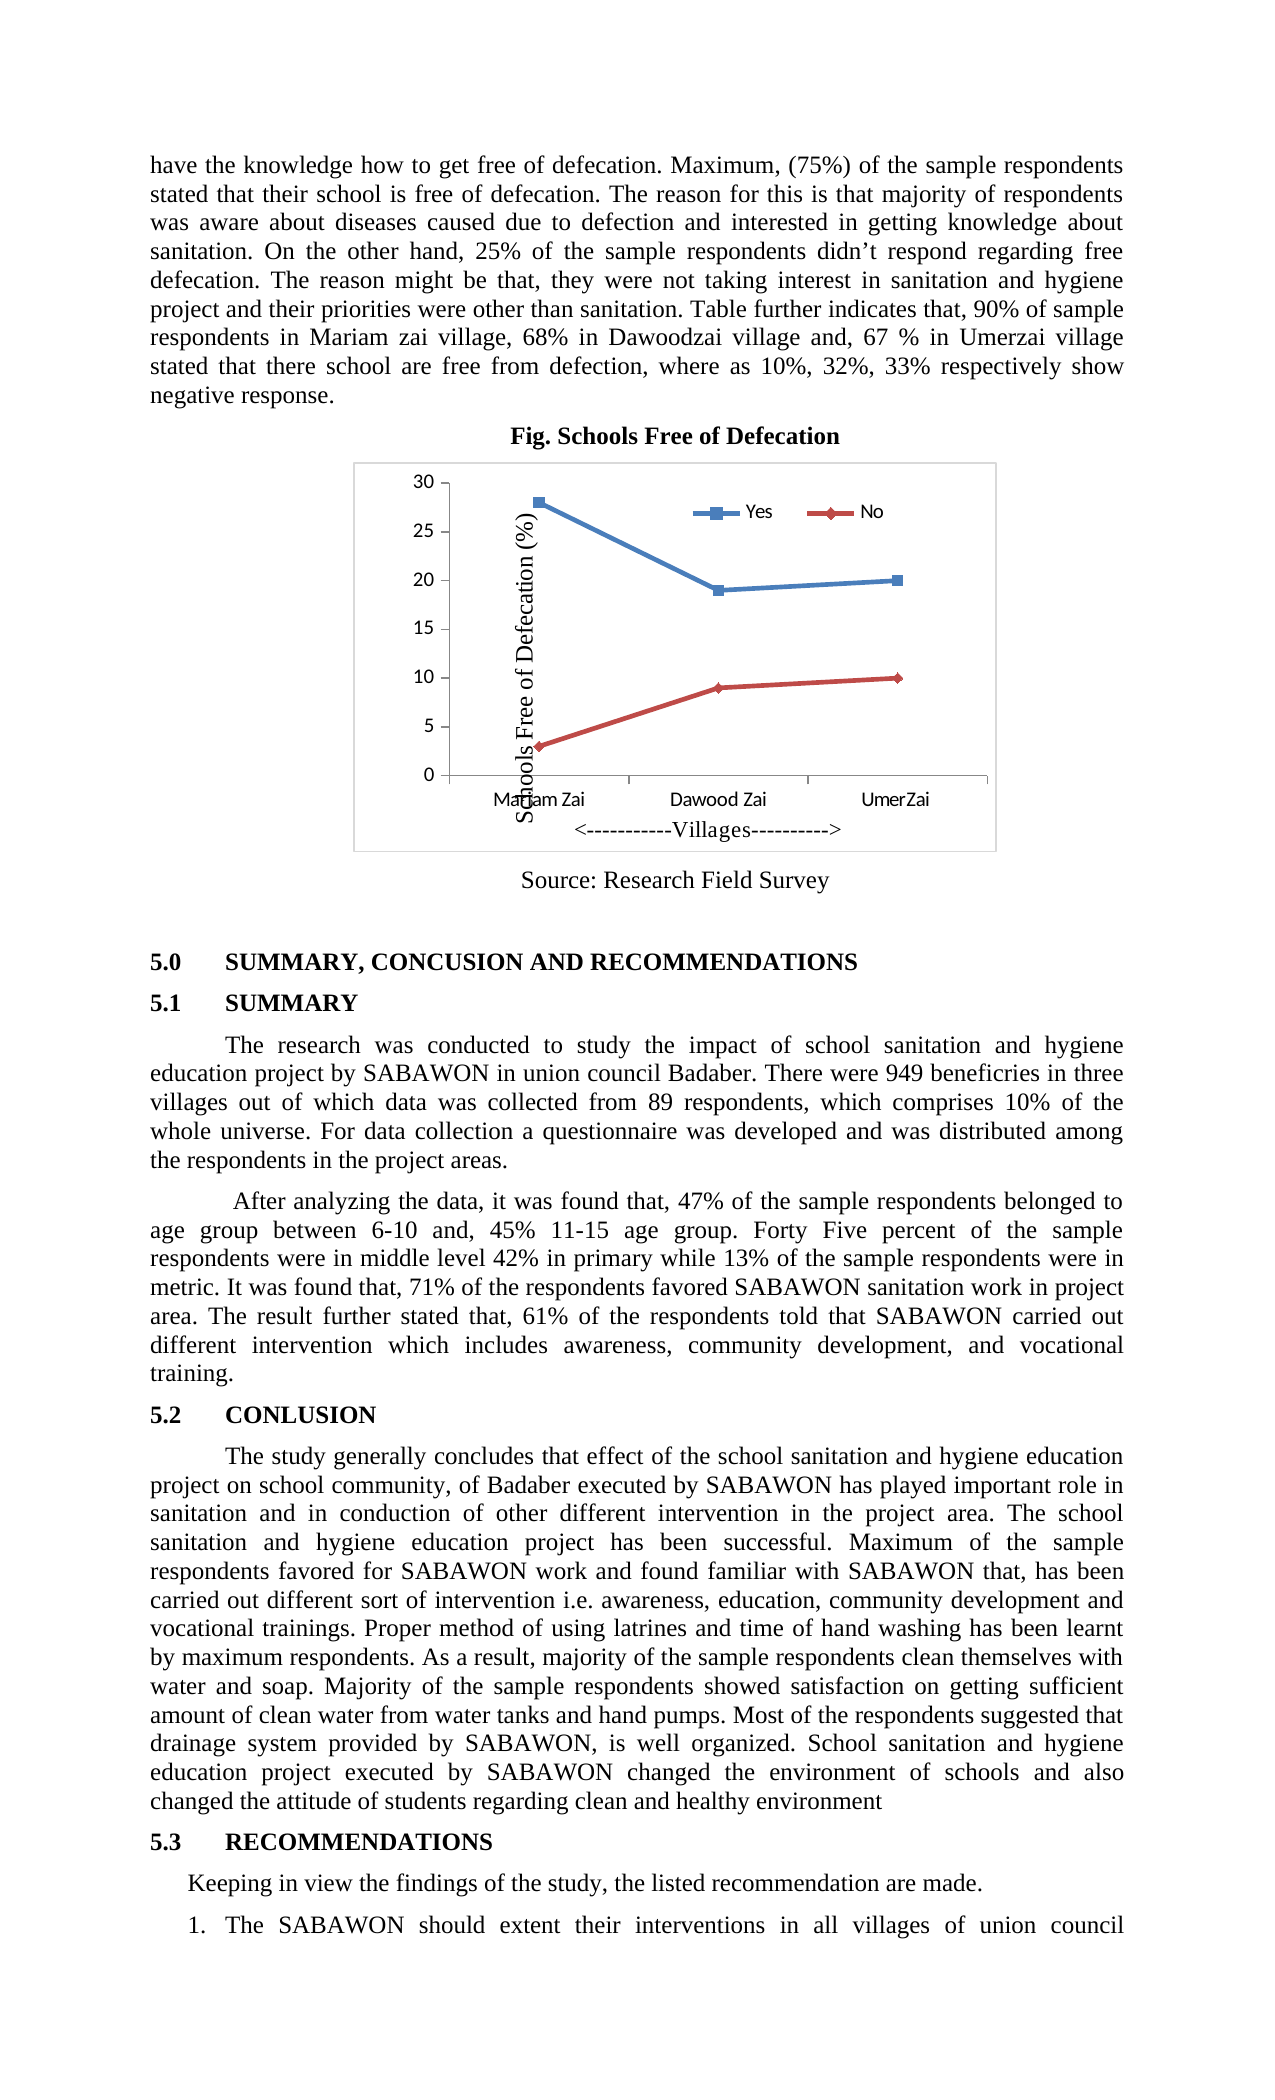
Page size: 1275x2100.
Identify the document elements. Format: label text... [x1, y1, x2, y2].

text Source: Research Field Survey [150, 865, 1125, 893]
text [187, 1910, 1125, 1938]
text 5.2 CONLUSION [150, 1400, 1125, 1428]
text The study generally concludes that effect of the school sanitation and hygiene education project on school community, of Badaber executed by SABAWON has played important role in sanitation and in conduction of other different intervention in the project area. The school sanitation and hygiene education project has been successful. Maximum of the sample respondents favored for SABAWON work and found familiar with SABAWON that, has been carried out different sort of intervention i.e. awareness, education, community development and vocational trainings. Proper method of using latrines and time of hand washing has been learnt by maximum respondents. As a result, majority of the sample respondents clean themselves with water and soap. Majority of the sample respondents showed satisfaction on getting sufficient amount of clean water from water tanks and hand pumps. Most of the respondents suggested that drainage system provided by SABAWON, is well organized. School sanitation and hygiene education project executed by SABAWON changed the environment of schools and also changed the attitude of students regarding clean and healthy environment [150, 1441, 1125, 1815]
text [150, 150, 1125, 409]
text Keeping in view the findings of the study, the listed recommendation are made. [187, 1868, 1125, 1897]
text The research was conducted to study the impact of school sanitation and hygiene education project by SABAWON in union council Badaber. There were 949 beneficries in three villages out of which data was collected from 89 respondents, which comprises 10% of the whole universe. For data collection a questionnaire was developed and was distributed among the respondents in the project areas. [150, 1030, 1125, 1173]
text 5.0 SUMMARY, CONCUSION AND RECOMMENDATIONS [150, 947, 1125, 976]
text Fig. Schools Free of Defecation [150, 421, 1125, 450]
text After analyzing the data, it was found that, 47% of the sample respondents belonged to age group between 6-10 and, 45% 11-15 age group. Forty Five percent of the sample respondents were in middle level 42% in primary while 13% of the sample respondents were in metric. It was found that, 71% of the respondents favored SABAWON sanitation work in project area. The result further stated that, 61% of the respondents told that SABAWON carried out different intervention which includes awareness, community development, and vocational training. [150, 1186, 1125, 1387]
text 5.1 SUMMARY [150, 988, 1125, 1017]
text 5.3 RECOMMENDATIONS [150, 1827, 1125, 1856]
